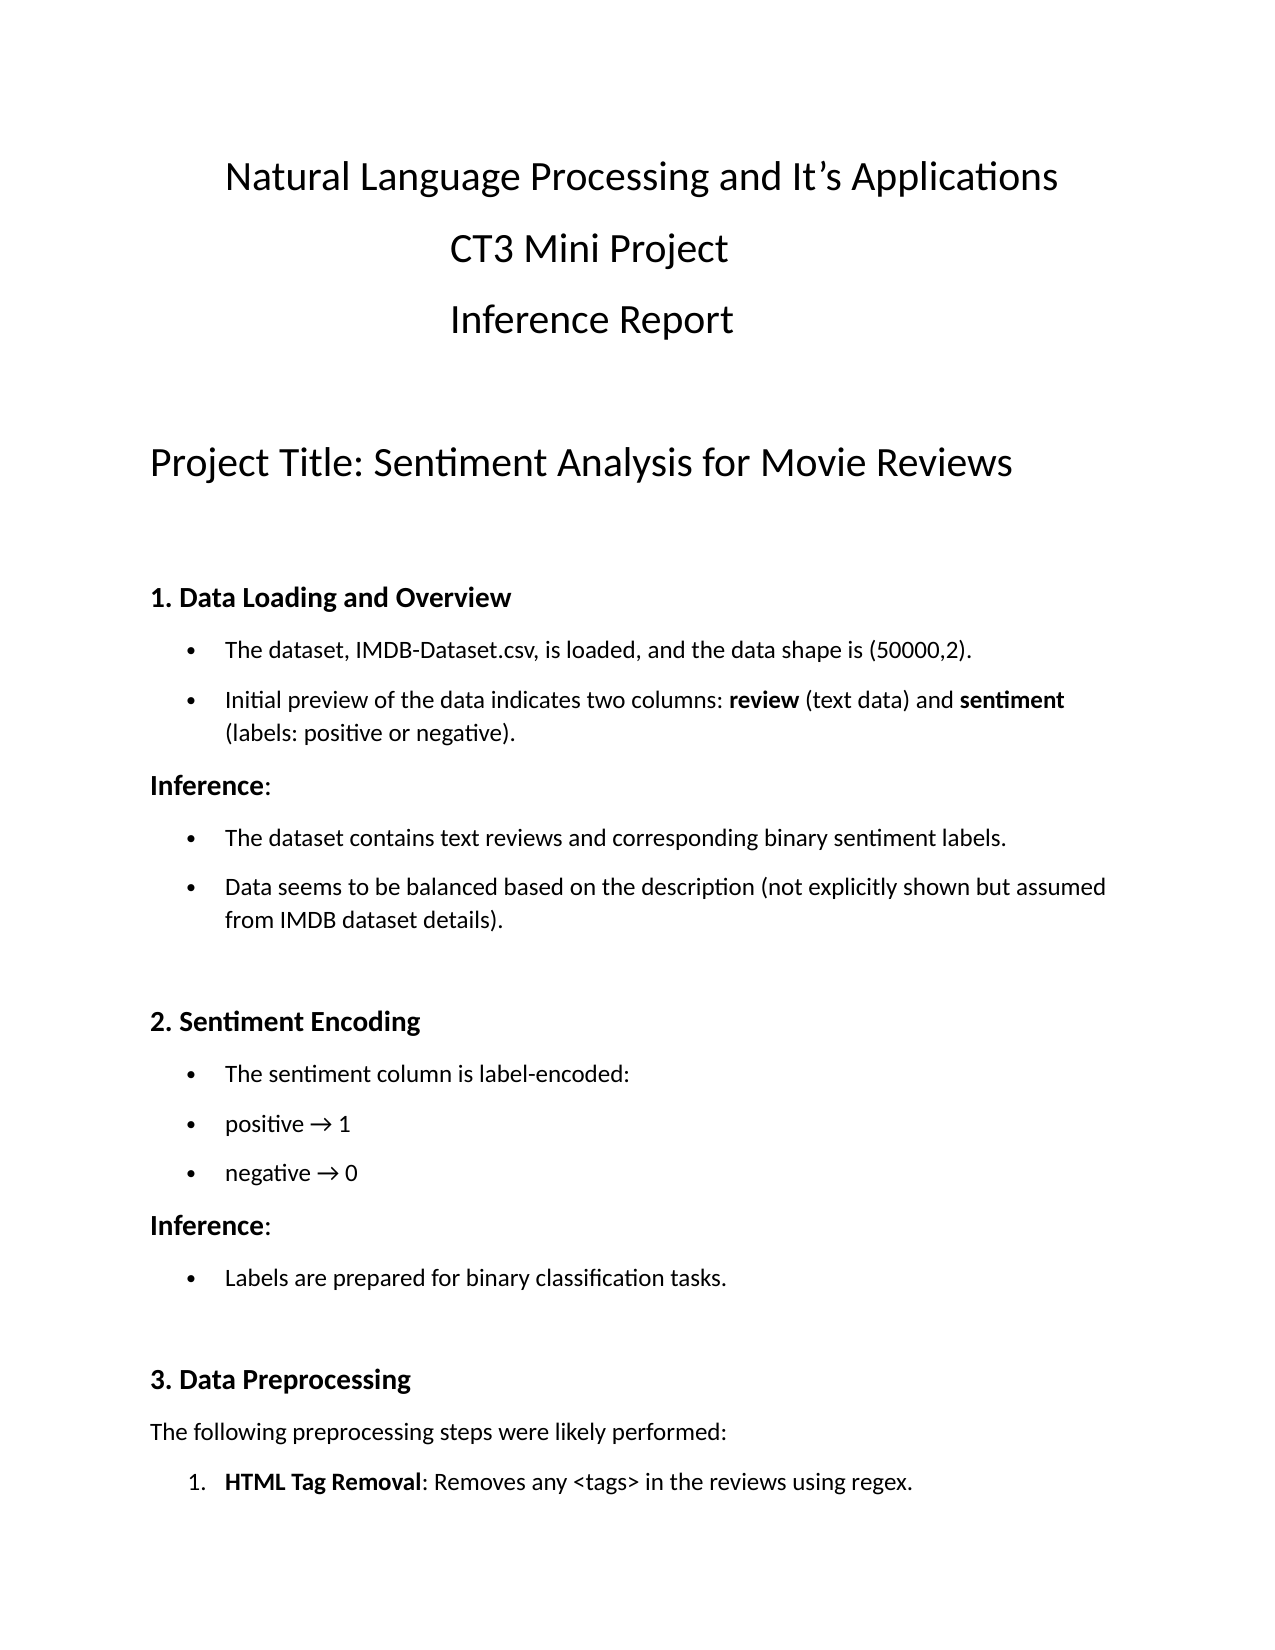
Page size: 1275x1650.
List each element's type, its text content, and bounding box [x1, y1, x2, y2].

list negative → 0 [187, 1158, 1125, 1188]
list Labels are prepared for binary classification tasks. [187, 1262, 1125, 1293]
list The dataset, IMDB-Dataset.csv, is loaded, and the data shape is (50000,2). [187, 634, 1125, 665]
text 3. Data Preprocessing [150, 1361, 1125, 1397]
text Project Title: Sentiment Analysis for Movie Reviews [150, 436, 1125, 487]
list Initial preview of the data indicates two columns: review (text data) and sentiment (labels: positive or negative). [187, 684, 1125, 747]
text CT3 Mini Project [450, 222, 1125, 272]
list The sentiment column is label-encoded: [187, 1058, 1125, 1089]
text Inference: [150, 1207, 1125, 1243]
text Inference Report [375, 293, 1125, 344]
text Natural Language Processing and It’s Applications [150, 150, 1125, 201]
list The dataset contains text reviews and corresponding binary sentiment labels. [187, 822, 1125, 852]
list HTML Tag Removal: Removes any <tags> in the reviews using regex. [187, 1466, 1125, 1497]
text Inference: [150, 767, 1125, 802]
list Data seems to be balanced based on the description (not explicitly shown but assumed from IMDB dataset details). [187, 871, 1125, 935]
text 2. Sentiment Encoding [150, 1003, 1125, 1039]
text The following preprocessing steps were likely performed: [150, 1417, 1125, 1447]
list positive → 1 [187, 1108, 1125, 1138]
text 1. Data Loading and Overview [150, 579, 1125, 615]
